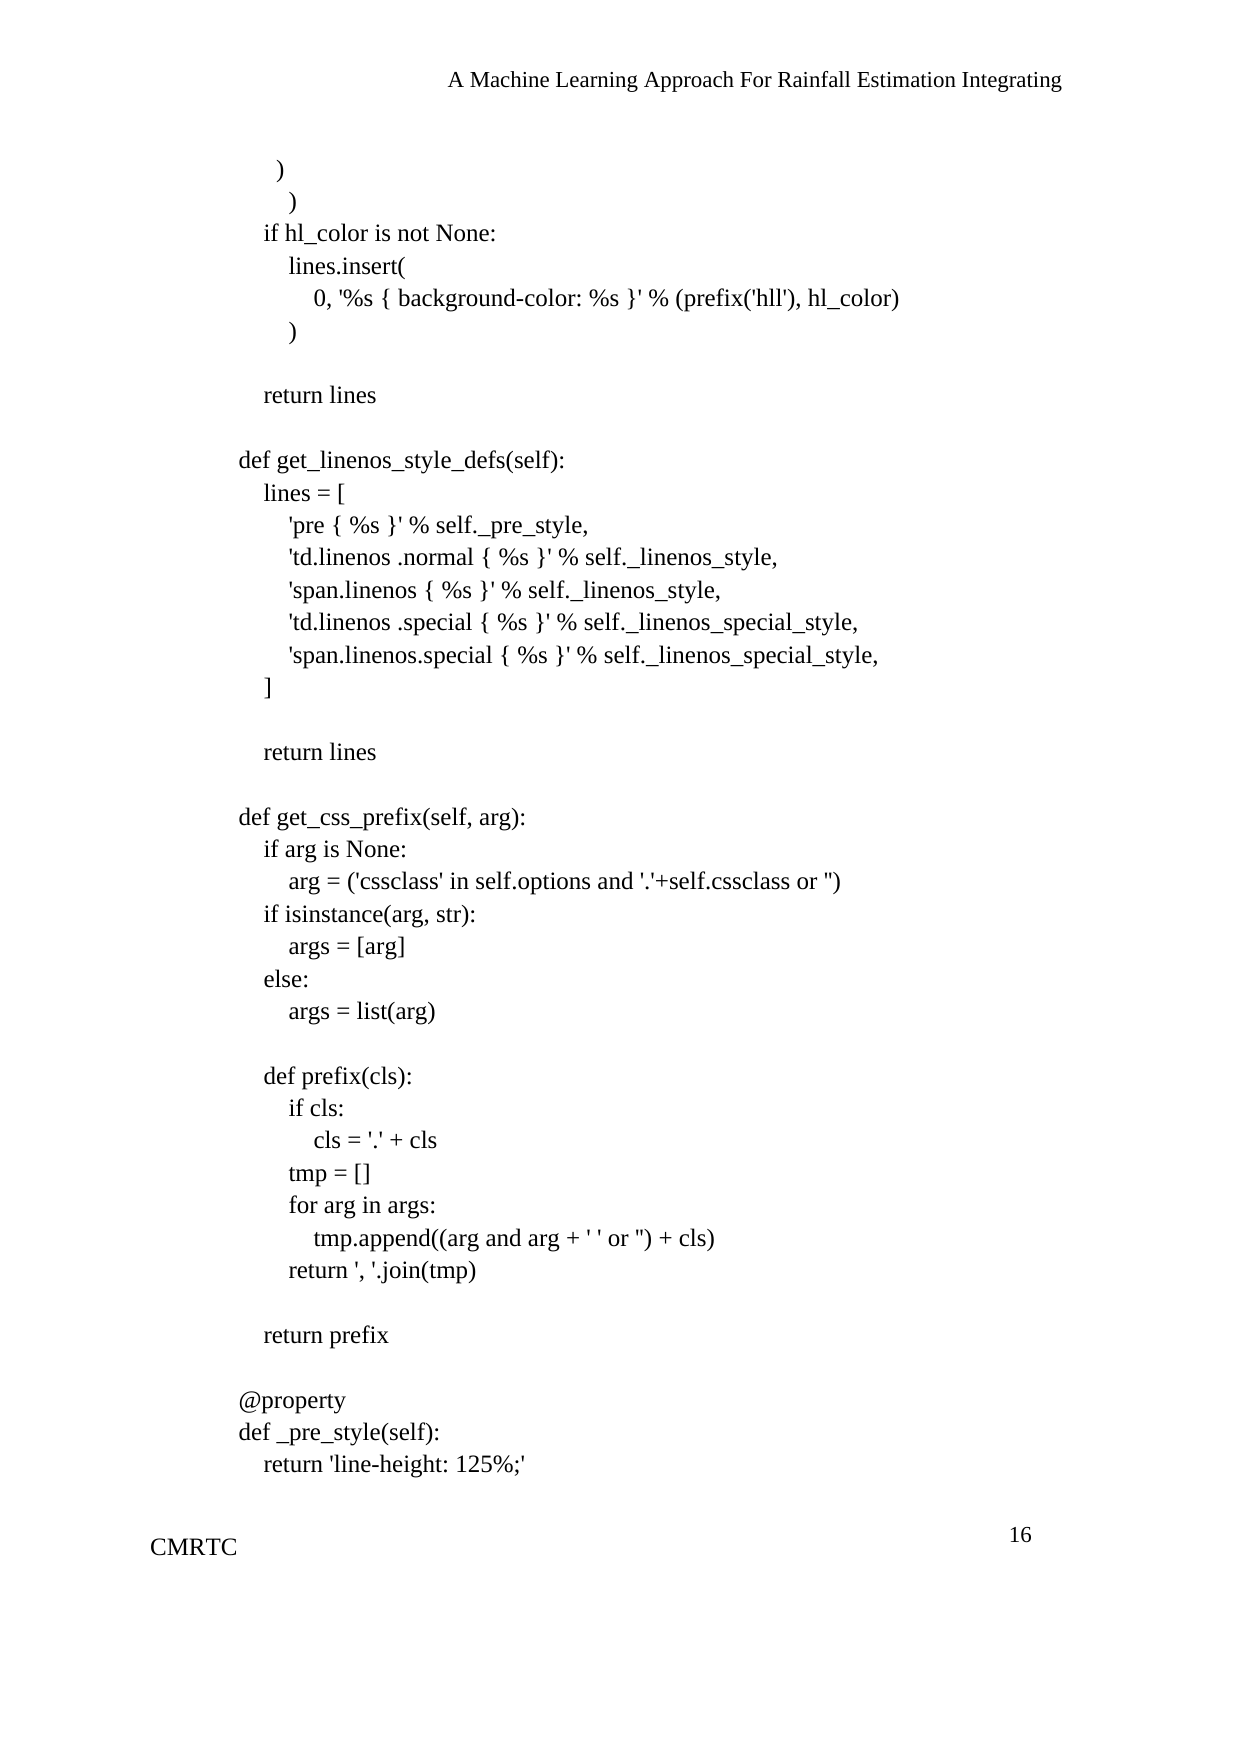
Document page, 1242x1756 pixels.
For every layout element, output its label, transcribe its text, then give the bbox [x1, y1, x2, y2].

text cls = '.' + cls [213, 1126, 1227, 1154]
text return prefix [213, 1320, 1227, 1349]
text 'span.linenos.special { %s }' % self._linenos_special_style, [213, 640, 1227, 668]
text ) [213, 154, 1227, 182]
text return 'line-height: 125%;' [213, 1449, 1227, 1478]
text @property [213, 1385, 1227, 1413]
text args = list(arg) [213, 996, 1227, 1025]
text return ', '.join(tmp) [213, 1255, 1227, 1284]
text 'span.linenos { %s }' % self._linenos_style, [213, 575, 1227, 604]
text def _pre_style(self): [213, 1417, 1227, 1446]
text tmp.append((arg and arg + ' ' or '') + cls) [213, 1223, 1227, 1252]
text return lines [213, 737, 1227, 766]
text if hl_color is not None: [213, 218, 1227, 247]
text arg = ('cssclass' in self.options and '.'+self.cssclass or '') [213, 866, 1227, 895]
text 'td.linenos .special { %s }' % self._linenos_special_style, [213, 607, 1227, 636]
text ) [213, 316, 1227, 344]
text 'pre { %s }' % self._pre_style, [213, 510, 1227, 539]
text tmp = [] [213, 1158, 1227, 1187]
text if isinstance(arg, str): [213, 899, 1227, 928]
text return lines [213, 381, 1227, 409]
text for arg in args: [213, 1190, 1227, 1219]
text if cls: [213, 1093, 1227, 1122]
text def prefix(cls): [213, 1061, 1227, 1089]
text lines.insert( [213, 251, 1227, 280]
text args = [arg] [213, 931, 1227, 960]
text if arg is None: [213, 834, 1227, 863]
text def get_linenos_style_defs(self): [213, 445, 1227, 474]
text ] [213, 672, 1227, 701]
text 0, '%s { background-color: %s }' % (prefix('hll'), hl_color) [213, 283, 1227, 312]
text else: [213, 964, 1227, 992]
text lines = [ [213, 478, 1227, 506]
text ) [213, 186, 1227, 215]
text def get_css_prefix(self, arg): [213, 802, 1227, 830]
text 'td.linenos .normal { %s }' % self._linenos_style, [213, 542, 1227, 571]
